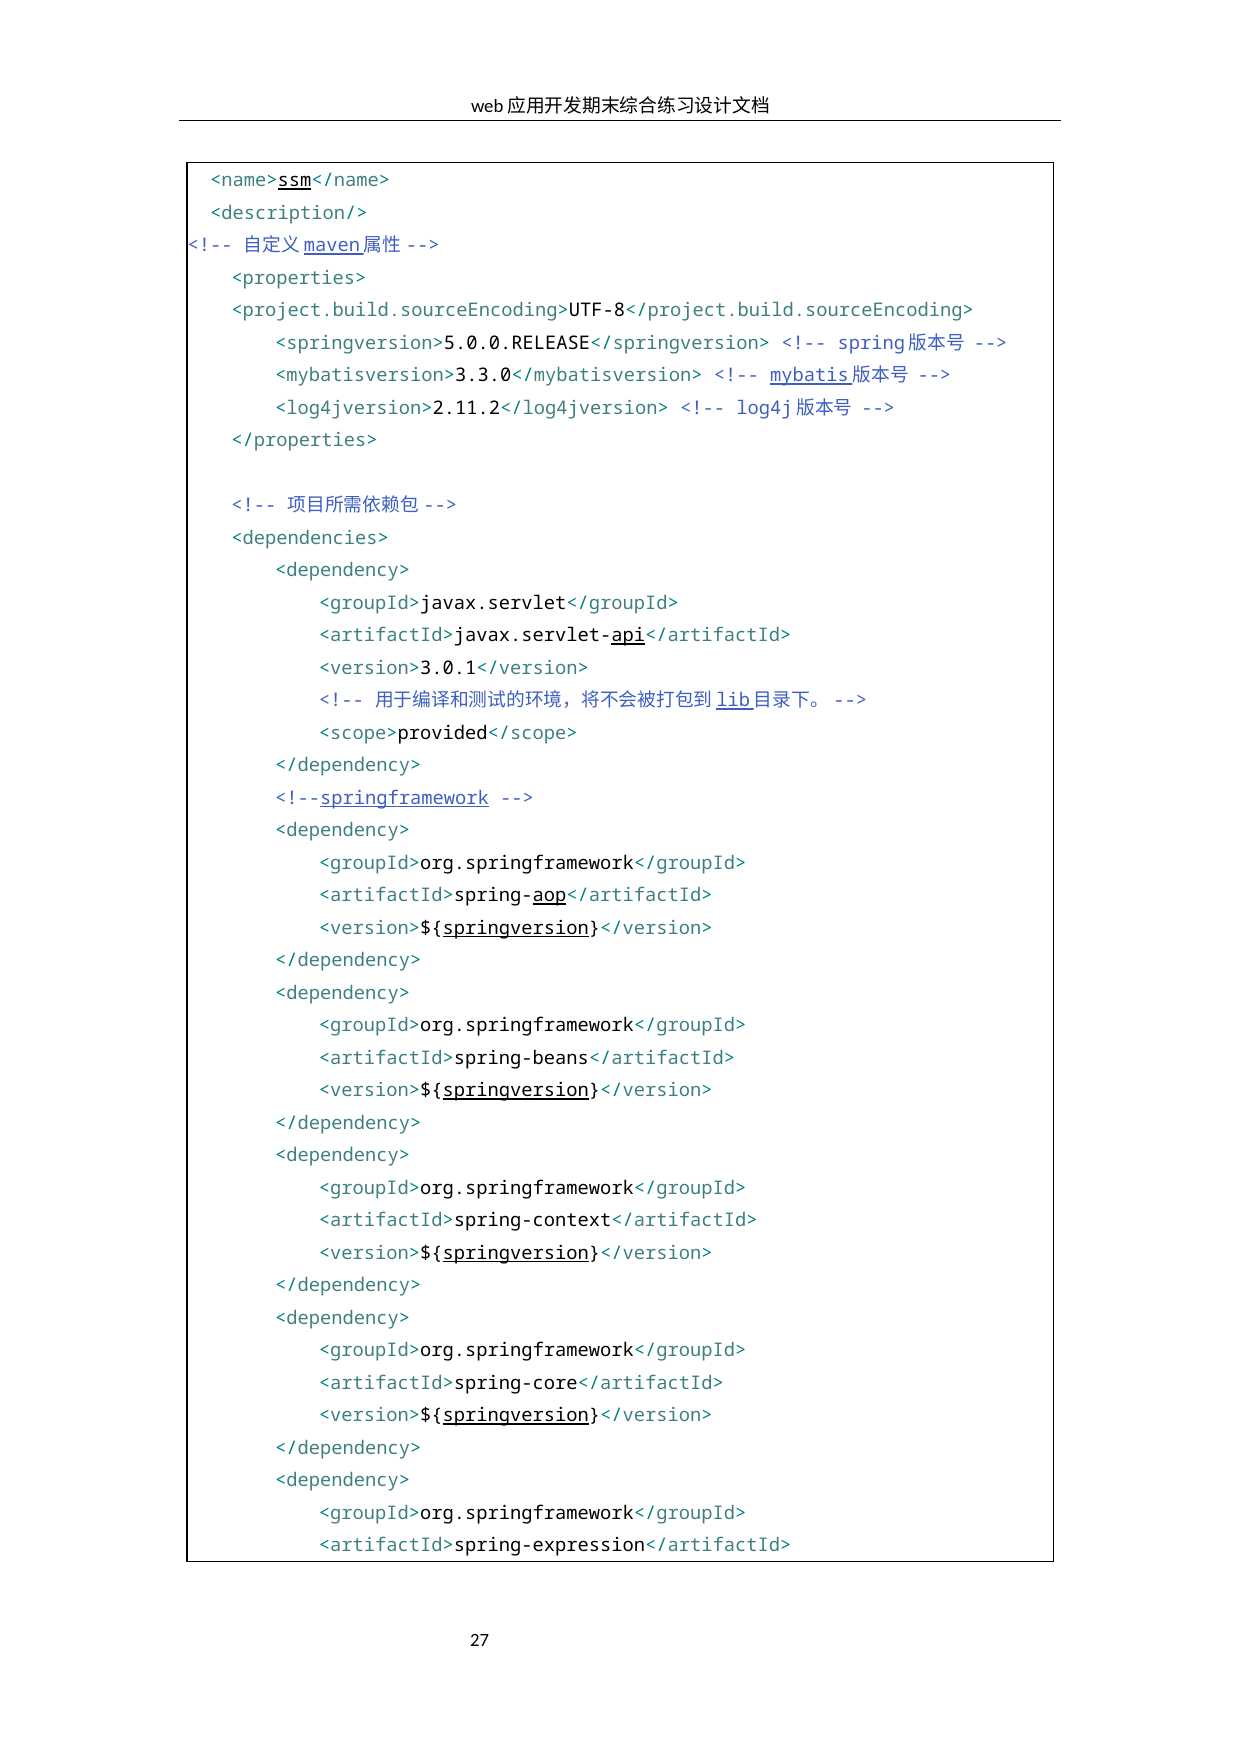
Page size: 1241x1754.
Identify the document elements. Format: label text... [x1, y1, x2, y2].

text </dependency> [188, 943, 1053, 976]
text </dependency> [188, 1268, 1053, 1301]
text <dependency> [188, 553, 1053, 586]
text <dependencies> [188, 521, 1053, 553]
text <version>${springversion}</version> [188, 1398, 1053, 1431]
text <springversion>5.0.0.RELEASE</springversion> <!-- spring版本号 --> [188, 326, 1053, 358]
text <log4jversion>2.11.2</log4jversion> <!-- log4j版本号 --> [188, 391, 1053, 423]
text <!-- 自定义maven属性 --> [188, 228, 1053, 261]
text <!-- 用于编译和测试的环境，将不会被打包到lib目录下。 --> [188, 683, 1053, 716]
text <properties> [188, 261, 1053, 293]
text <dependency> [188, 813, 1053, 846]
text <version>${springversion}</version> [188, 1073, 1053, 1106]
text <mybatisversion>3.3.0</mybatisversion> <!-- mybatis版本号 --> [188, 358, 1053, 391]
text </dependency> [188, 748, 1053, 781]
text <project.build.sourceEncoding>UTF-8</project.build.sourceEncoding> [188, 293, 1053, 326]
text </dependency> [188, 1106, 1053, 1138]
text <version>3.0.1</version> [188, 651, 1053, 683]
text <artifactId>javax.servlet-api</artifactId> [188, 618, 1053, 651]
text <artifactId>spring-beans</artifactId> [188, 1041, 1053, 1073]
text <groupId>javax.servlet</groupId> [188, 586, 1053, 618]
text <version>${springversion}</version> [188, 1236, 1053, 1268]
text <dependency> [188, 1301, 1053, 1333]
text <scope>provided</scope> [188, 716, 1053, 748]
text </dependency> [188, 1431, 1053, 1463]
text <artifactId>spring-aop</artifactId> [188, 878, 1053, 911]
text </properties> [188, 423, 1053, 456]
text <description/> [188, 196, 1053, 228]
text <groupId>org.springframework</groupId> [188, 1496, 1053, 1527]
text <groupId>org.springframework</groupId> [188, 1333, 1053, 1366]
text <artifactId>spring-expression</artifactId> [188, 1527, 1053, 1561]
text <version>${springversion}</version> [188, 911, 1053, 943]
text <!-- 项目所需依赖包 --> [188, 488, 1053, 521]
text <!--springframework --> [188, 781, 1053, 813]
text <dependency> [188, 976, 1053, 1008]
text <dependency> [188, 1463, 1053, 1496]
text <groupId>org.springframework</groupId> [188, 1171, 1053, 1203]
text <artifactId>spring-core</artifactId> [188, 1366, 1053, 1398]
text <groupId>org.springframework</groupId> [188, 846, 1053, 878]
text <dependency> [188, 1138, 1053, 1171]
text <name>ssm</name> [188, 163, 1053, 196]
text <groupId>org.springframework</groupId> [188, 1008, 1053, 1041]
text <artifactId>spring-context</artifactId> [188, 1203, 1053, 1236]
